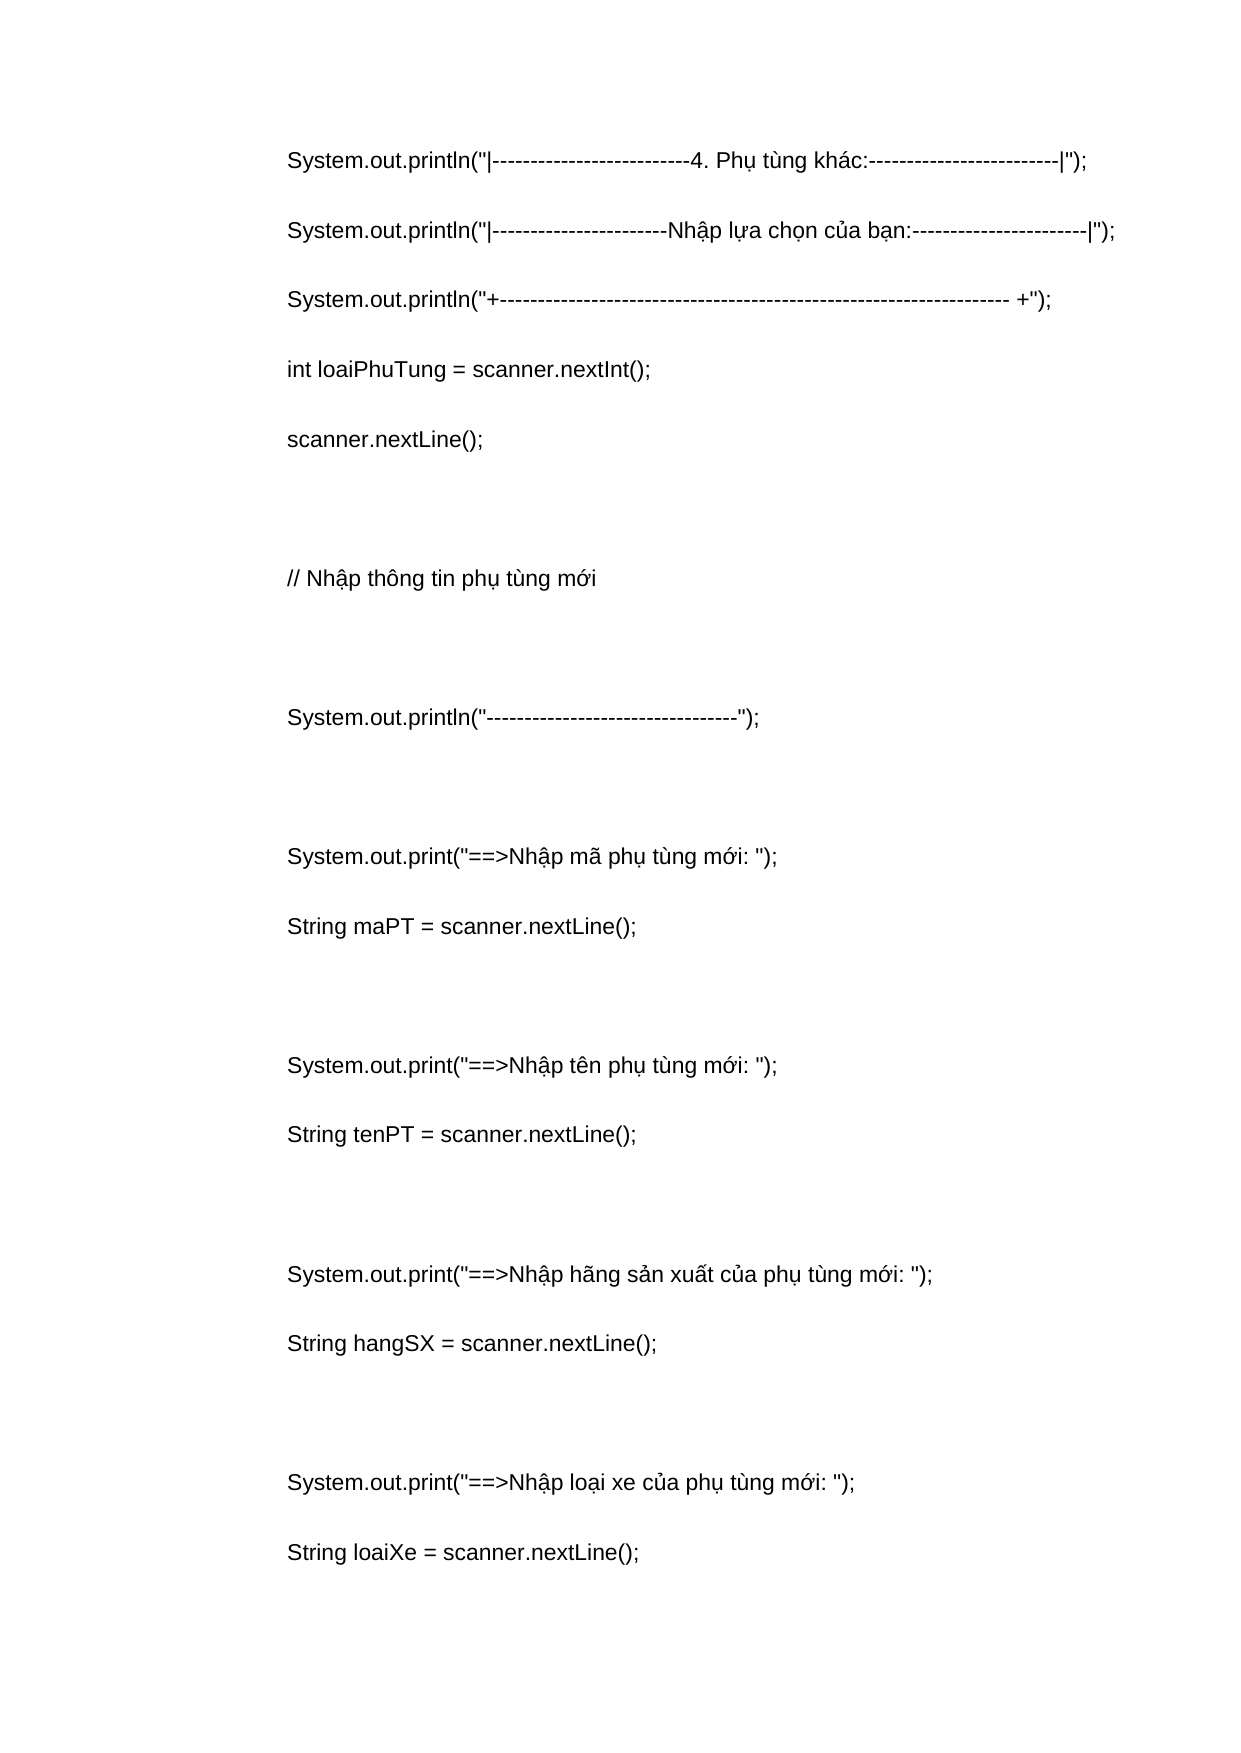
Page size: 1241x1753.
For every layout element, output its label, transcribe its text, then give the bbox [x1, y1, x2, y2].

text System.out.println("|--------------------------4. Phụ tùng khác:-------------------------|"); [160, 147, 1165, 174]
text scanner.nextLine(); [160, 426, 1165, 452]
text System.out.println("+------------------------------------------------------------------- +"); [160, 286, 1165, 313]
text String loaiXe = scanner.nextLine(); [160, 1539, 1165, 1565]
text System.out.print("==>Nhập mã phụ tùng mới: "); [160, 843, 1165, 869]
text String tenPT = scanner.nextLine(); [160, 1121, 1165, 1148]
text System.out.print("==>Nhập hãng sản xuất của phụ tùng mới: "); [160, 1261, 1165, 1287]
text String hangSX = scanner.nextLine(); [160, 1330, 1165, 1357]
text System.out.print("==>Nhập loại xe của phụ tùng mới: "); [160, 1469, 1165, 1496]
text String maPT = scanner.nextLine(); [160, 913, 1165, 939]
text System.out.println("|-----------------------Nhập lựa chọn của bạn:-----------------------|"); [160, 217, 1165, 243]
text System.out.println("---------------------------------"); [160, 704, 1165, 730]
text int loaiPhuTung = scanner.nextInt(); [160, 356, 1165, 382]
text System.out.print("==>Nhập tên phụ tùng mới: "); [160, 1052, 1165, 1078]
text // Nhập thông tin phụ tùng mới [160, 565, 1165, 591]
